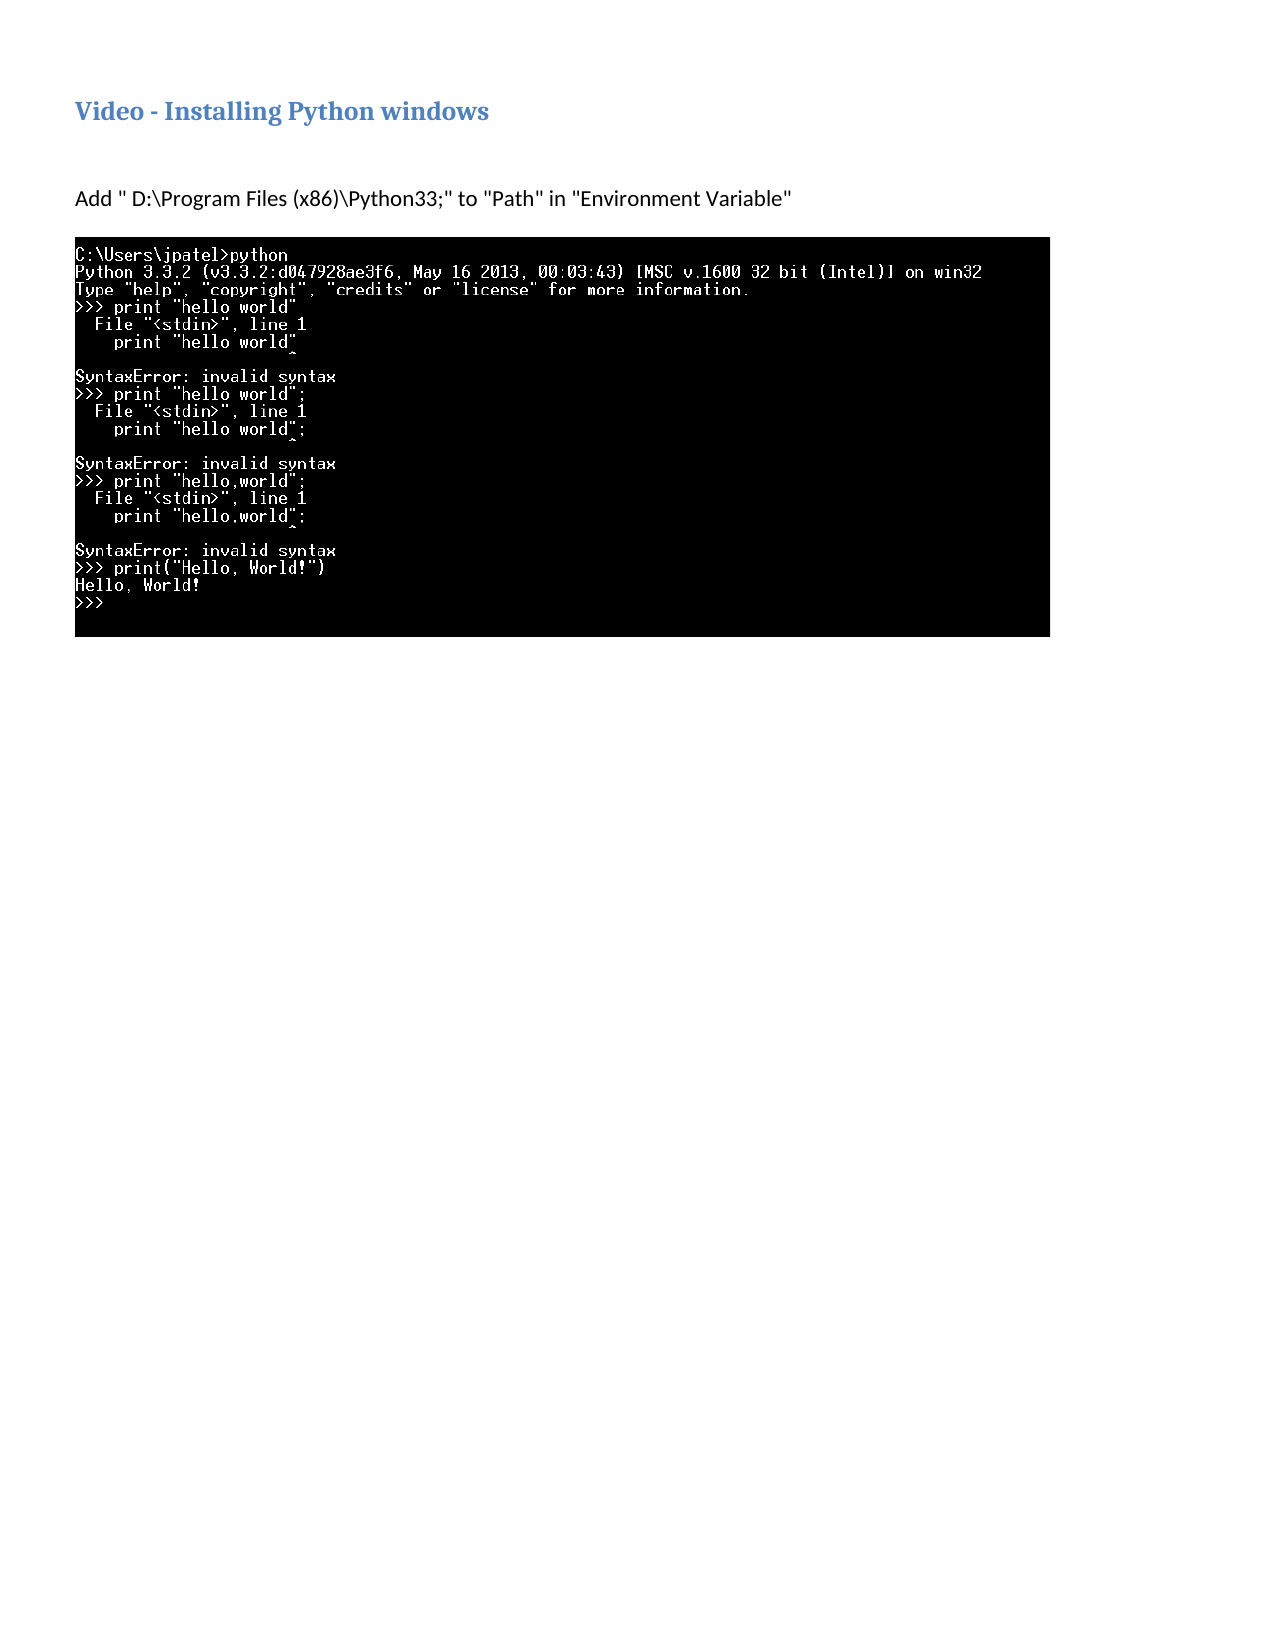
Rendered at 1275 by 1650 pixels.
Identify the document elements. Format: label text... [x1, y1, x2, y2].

text Add " D:\Program Files (x86)\Python33;" to "Path" in "Environment Variable" [75, 184, 1200, 213]
subtitle Video - Installing Python windows [75, 96, 1200, 127]
picture [75, 237, 1050, 637]
